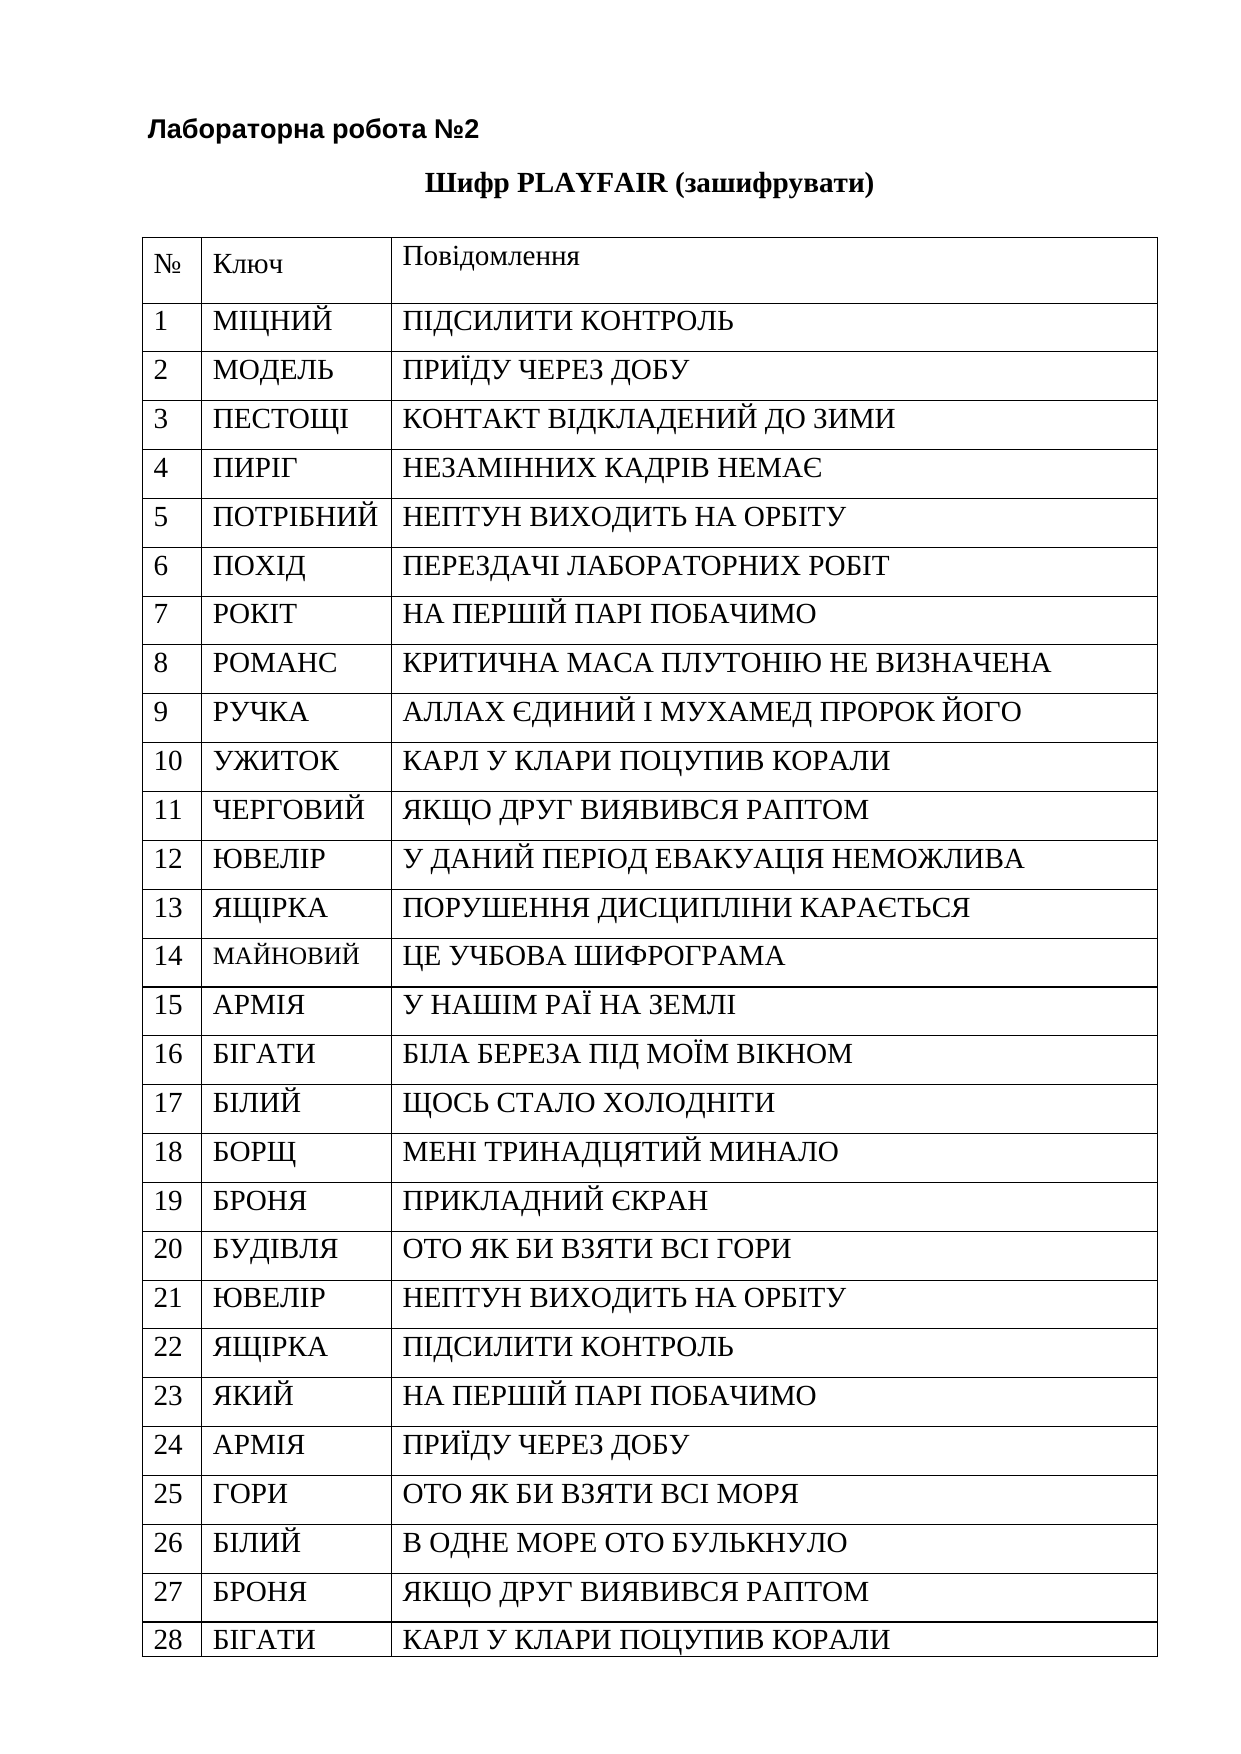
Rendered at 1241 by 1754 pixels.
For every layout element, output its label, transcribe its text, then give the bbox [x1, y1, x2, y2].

table_cell ПРИЇДУ ЧЕРЕЗ ДОБУ [392, 352, 1157, 400]
table_cell 23 [143, 1378, 201, 1426]
table_cell 5 [143, 499, 201, 547]
table_cell ЯКЩО ДРУГ ВИЯВИВСЯ РАПТОМ [392, 792, 1157, 840]
table_cell ЩОСЬ СТАЛО ХОЛОДНІТИ [392, 1085, 1157, 1133]
table_cell 28 [143, 1623, 201, 1656]
table_cell 17 [143, 1085, 201, 1133]
table_cell 26 [143, 1525, 201, 1573]
table_cell ПЕСТОЩІ [202, 401, 391, 449]
table_cell ГОРИ [202, 1476, 391, 1524]
table_cell РОМАНС [202, 645, 391, 693]
table_cell МЕНІ ТРИНАДЦЯТИЙ МИНАЛО [392, 1134, 1157, 1182]
table_header Ключ [202, 238, 391, 302]
table_cell ЯКЩО ДРУГ ВИЯВИВСЯ РАПТОМ [392, 1574, 1157, 1621]
table_cell КАРЛ У КЛАРИ ПОЦУПИВ КОРАЛИ [392, 743, 1157, 791]
table_cell 11 [143, 792, 201, 840]
table_cell НА ПЕРШІЙ ПАРІ ПОБАЧИМО [392, 1378, 1157, 1426]
table_cell МОДЕЛЬ [202, 352, 391, 400]
table_header Повідомлення [392, 238, 1157, 302]
table_cell 22 [143, 1329, 201, 1377]
table_header № [143, 238, 201, 302]
table_cell НЕЗАМІННИХ КАДРІВ НЕМАЄ [392, 450, 1157, 498]
table_cell АРМІЯ [202, 988, 391, 1035]
table_cell ЯЩІРКА [202, 890, 391, 937]
table_cell ПІДСИЛИТИ КОНТРОЛЬ [392, 304, 1157, 351]
table_cell БІЛИЙ [202, 1525, 391, 1573]
table_cell 14 [143, 939, 201, 986]
table_cell 20 [143, 1232, 201, 1279]
table_cell ЮВЕЛІР [202, 841, 391, 889]
table_cell ПОХІД [202, 548, 391, 596]
table_cell ПИРІГ [202, 450, 391, 498]
table_cell 19 [143, 1183, 201, 1231]
table_cell ЧЕРГОВИЙ [202, 792, 391, 840]
table_cell 13 [143, 890, 201, 937]
table_cell 8 [143, 645, 201, 693]
table_cell 2 [143, 352, 201, 400]
table_cell БІГАТИ [202, 1036, 391, 1084]
table_cell ОТО ЯК БИ ВЗЯТИ ВСІ ГОРИ [392, 1232, 1157, 1279]
table_cell НЕПТУН ВИХОДИТЬ НА ОРБІТУ [392, 1281, 1157, 1328]
table_cell БІЛИЙ [202, 1085, 391, 1133]
table_cell ПЕРЕЗДАЧІ ЛАБОРАТОРНИХ РОБІТ [392, 548, 1157, 596]
table_cell ЯЩІРКА [202, 1329, 391, 1377]
table_cell У НАШІМ РАЇ НА ЗЕМЛІ [392, 988, 1157, 1035]
table_cell БОРЩ [202, 1134, 391, 1182]
table_cell У ДАНИЙ ПЕРІОД ЕВАКУАЦІЯ НЕМОЖЛИВА [392, 841, 1157, 889]
table_cell ЯКИЙ [202, 1378, 391, 1426]
table_cell 21 [143, 1281, 201, 1328]
table_cell ПРИЇДУ ЧЕРЕЗ ДОБУ [392, 1427, 1157, 1475]
table_cell МІЦНИЙ [202, 304, 391, 351]
table_cell 3 [143, 401, 201, 449]
table_cell 25 [143, 1476, 201, 1524]
table_cell 16 [143, 1036, 201, 1084]
text Шифр PLAYFAIR (зашифрувати) [148, 166, 1152, 199]
table_cell КРИТИЧНА МАСА ПЛУТОНІЮ НЕ ВИЗНАЧЕНА [392, 645, 1157, 693]
table_cell 24 [143, 1427, 201, 1475]
table_cell ПІДСИЛИТИ КОНТРОЛЬ [392, 1329, 1157, 1377]
table_cell 18 [143, 1134, 201, 1182]
table_cell НЕПТУН ВИХОДИТЬ НА ОРБІТУ [392, 499, 1157, 547]
table_cell 12 [143, 841, 201, 889]
table_cell 1 [143, 304, 201, 351]
table_cell 6 [143, 548, 201, 596]
table_cell БРОНЯ [202, 1574, 391, 1621]
table_cell БУДІВЛЯ [202, 1232, 391, 1279]
table_cell 10 [143, 743, 201, 791]
table_cell В ОДНЕ МОРЕ ОТО БУЛЬКНУЛО [392, 1525, 1157, 1573]
table_cell БІГАТИ [202, 1623, 391, 1656]
table_cell НА ПЕРШІЙ ПАРІ ПОБАЧИМО [392, 597, 1157, 644]
table_cell ОТО ЯК БИ ВЗЯТИ ВСІ МОРЯ [392, 1476, 1157, 1524]
table_cell 4 [143, 450, 201, 498]
table_cell ПОТРІБНИЙ [202, 499, 391, 547]
table_cell 27 [143, 1574, 201, 1621]
table_cell ПОРУШЕННЯ ДИСЦИПЛІНИ КАРАЄТЬСЯ [392, 890, 1157, 937]
subtitle Лабораторна робота №2 [148, 113, 1152, 145]
table_cell БРОНЯ [202, 1183, 391, 1231]
table_cell МАЙНОВИЙ [202, 939, 391, 986]
table_cell ПРИКЛАДНИЙ ЄКРАН [392, 1183, 1157, 1231]
table_cell 9 [143, 694, 201, 742]
table_cell УЖИТОК [202, 743, 391, 791]
table_cell ЦЕ УЧБОВА ШИФРОГРАМА [392, 939, 1157, 986]
table_cell БІЛА БЕРЕЗА ПІД МОЇМ ВІКНОМ [392, 1036, 1157, 1084]
table_cell РОКІТ [202, 597, 391, 644]
table_cell 7 [143, 597, 201, 644]
table_cell КОНТАКТ ВІДКЛАДЕНИЙ ДО ЗИМИ [392, 401, 1157, 449]
table_cell ЮВЕЛІР [202, 1281, 391, 1328]
table_cell 15 [143, 988, 201, 1035]
table_cell РУЧКА [202, 694, 391, 742]
table_cell АРМІЯ [202, 1427, 391, 1475]
table_cell АЛЛАХ ЄДИНИЙ І МУХАМЕД ПРОРОК ЙОГО [392, 694, 1157, 742]
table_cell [392, 1623, 1157, 1656]
